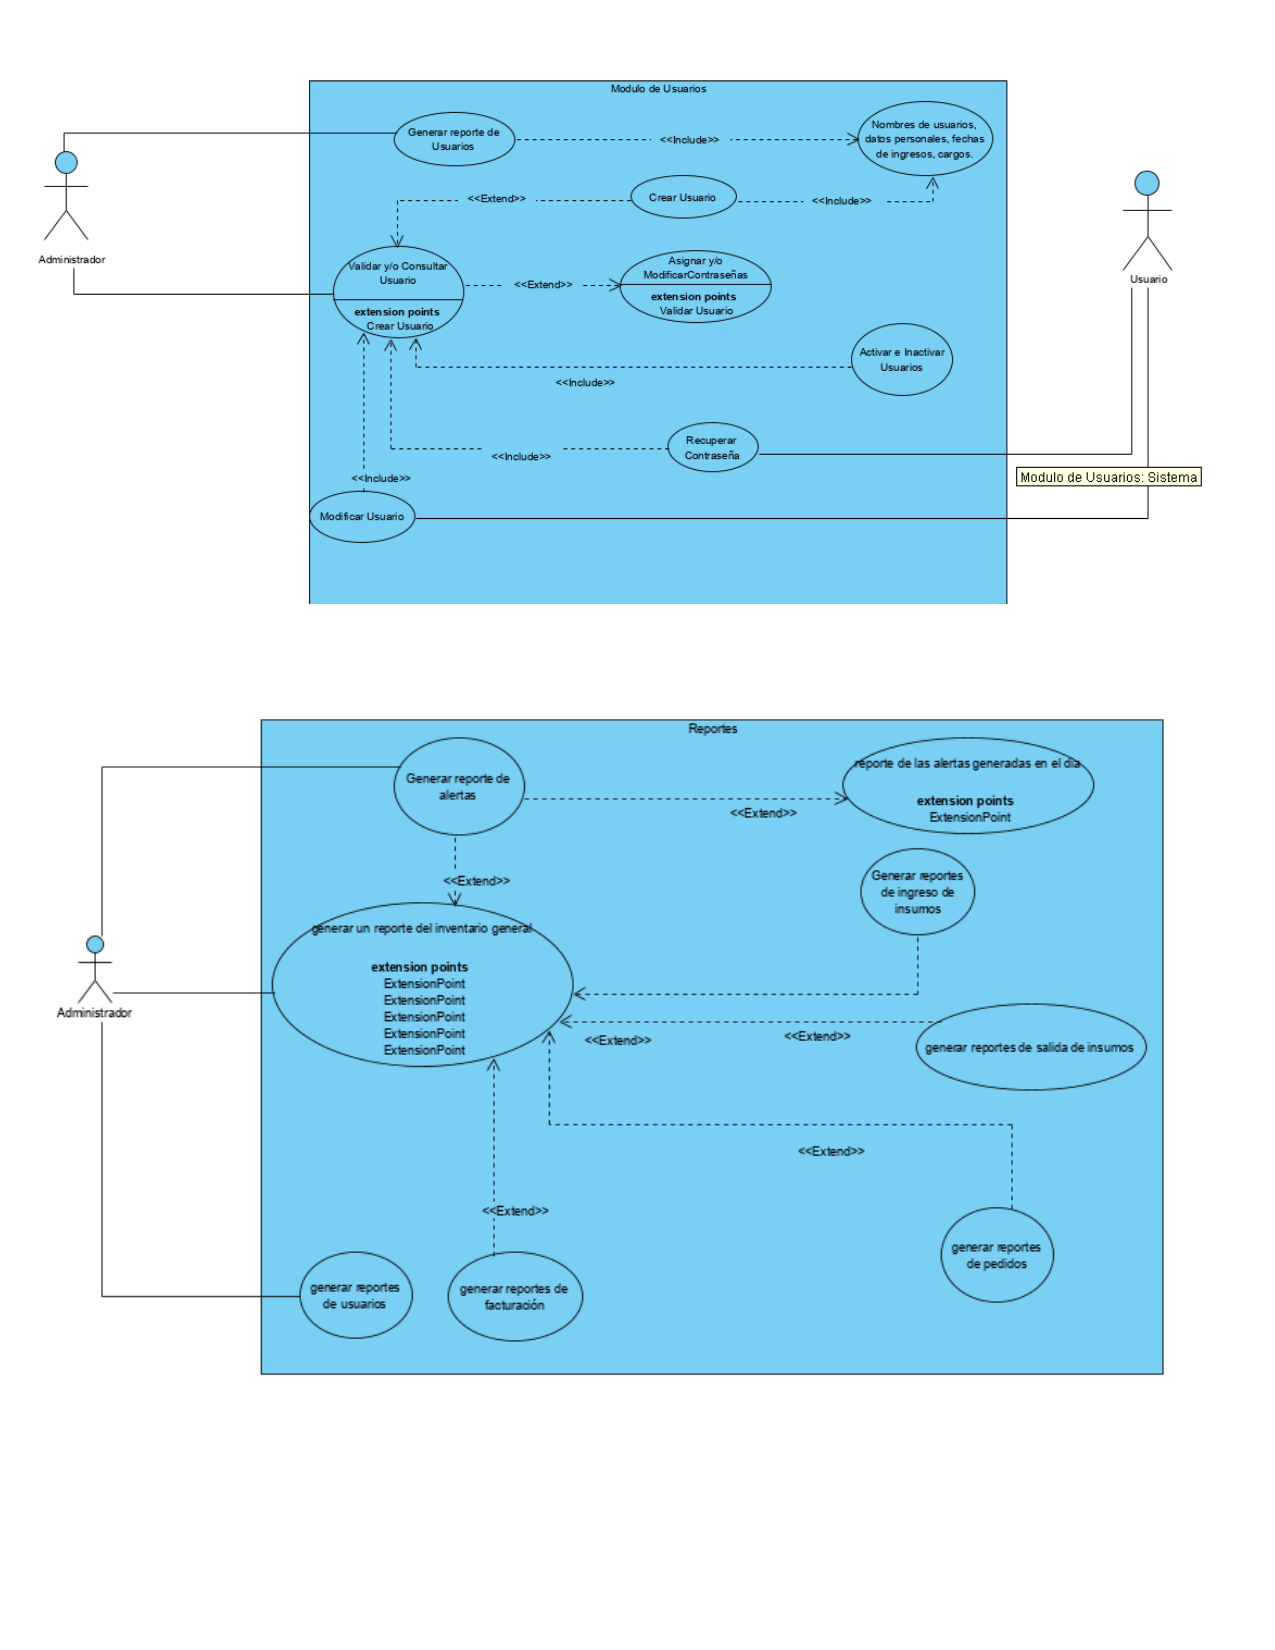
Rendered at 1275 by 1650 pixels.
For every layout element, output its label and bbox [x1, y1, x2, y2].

picture [31, 76, 1216, 604]
picture [42, 718, 1204, 1382]
